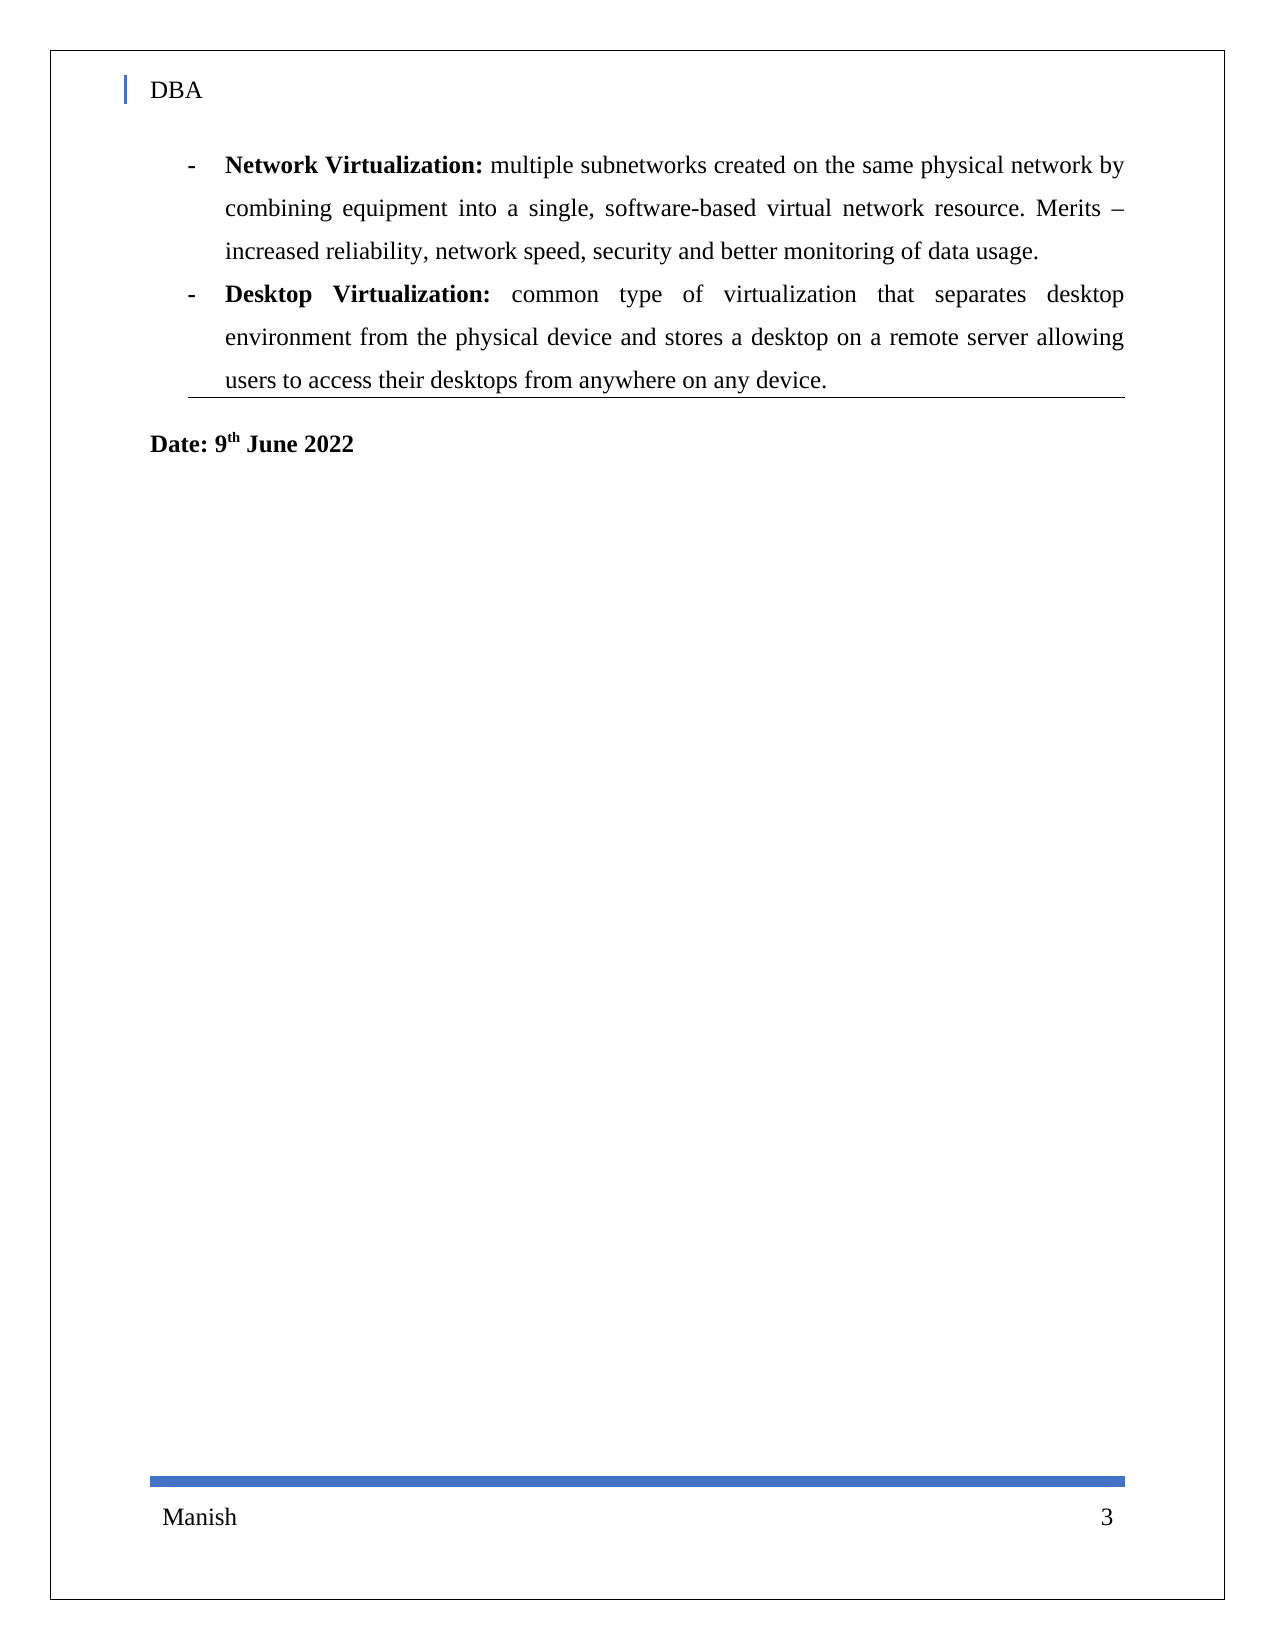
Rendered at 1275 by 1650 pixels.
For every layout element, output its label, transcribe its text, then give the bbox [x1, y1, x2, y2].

list Network Virtualization: multiple subnetworks created on the same physical network by combining equipment into a single, software-based virtual network resource. Merits – increased reliability, network speed, security and better monitoring of data usage. [187, 150, 1125, 265]
list Desktop Virtualization: common type of virtualization that separates desktop environment from the physical device and stores a desktop on a remote server allowing users to access their desktops from anywhere on any device. [187, 279, 1125, 398]
text Date: 9th June 2022 [150, 429, 1125, 458]
